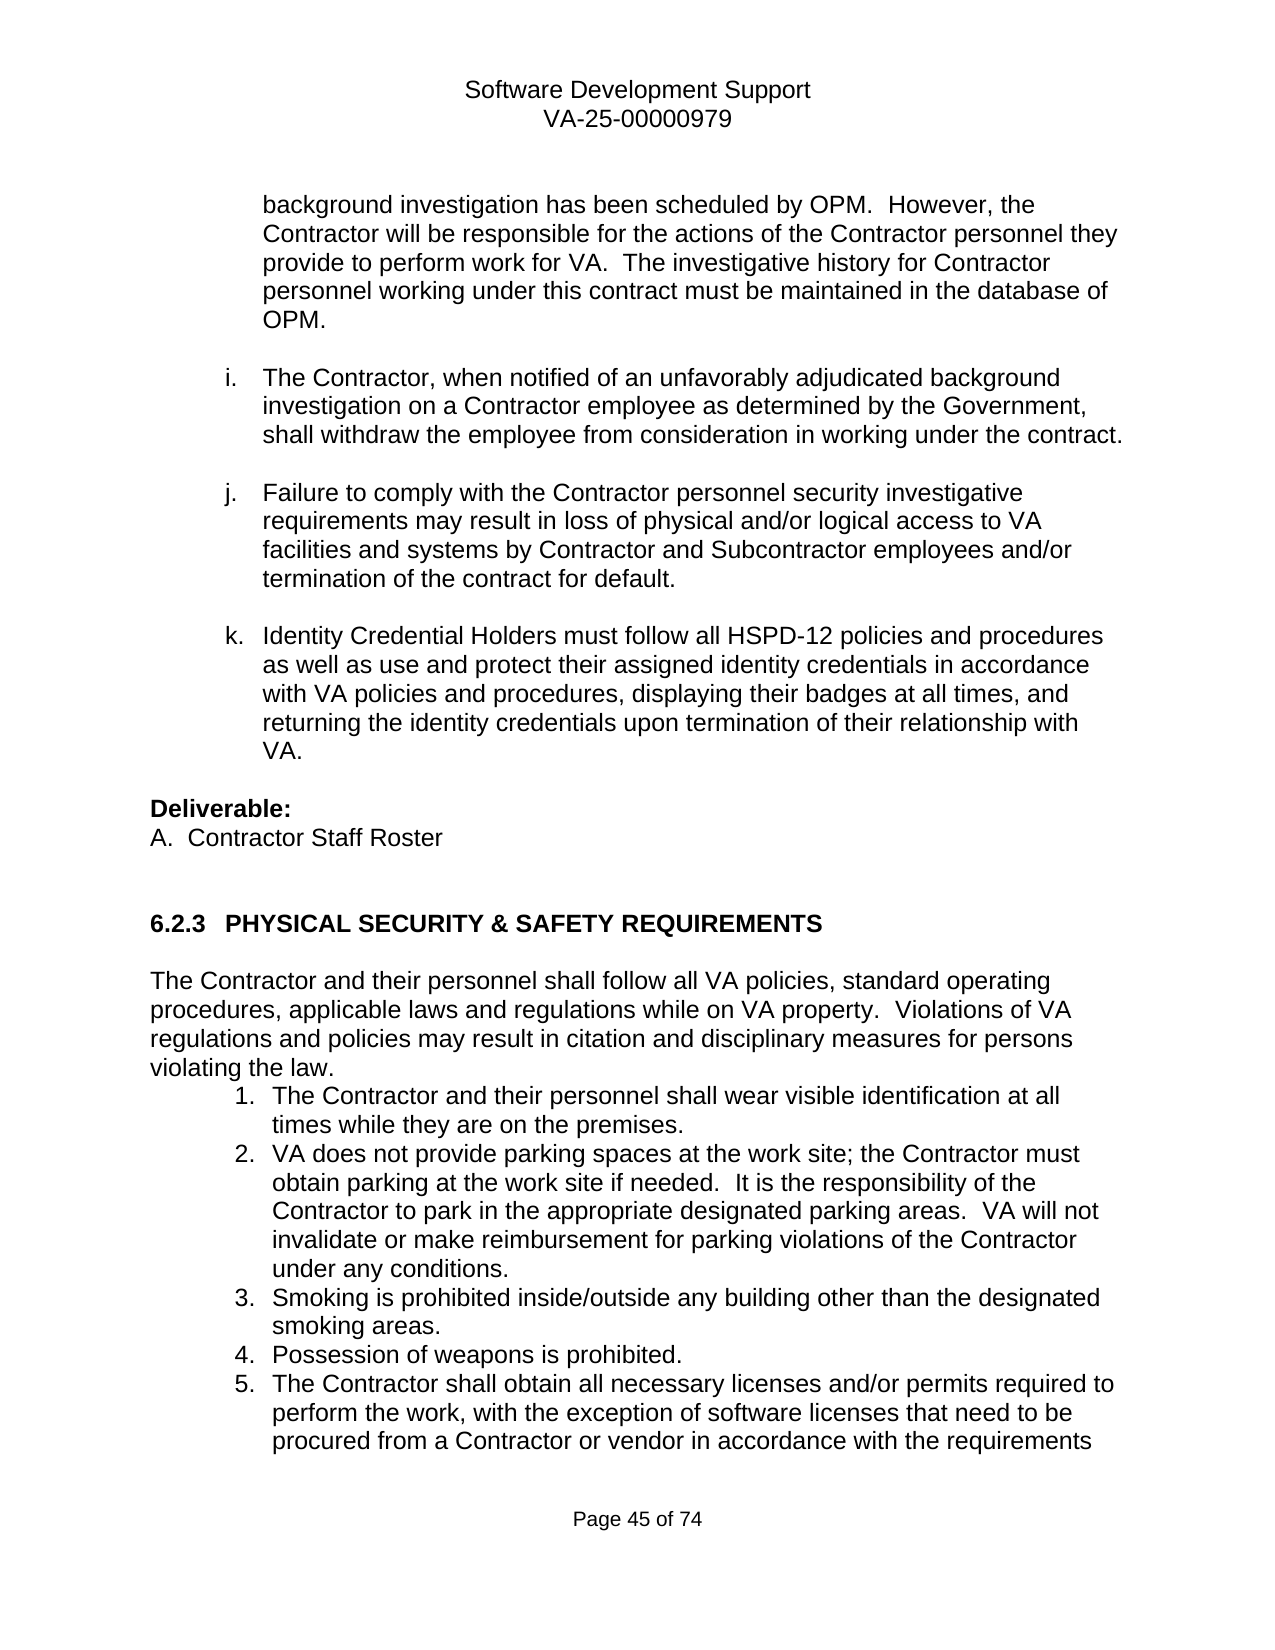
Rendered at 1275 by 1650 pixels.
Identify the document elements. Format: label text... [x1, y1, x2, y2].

list The Contractor, when notified of an unfavorably adjudicated background investigation on a Contractor employee as determined by the Government, shall withdraw the employee from consideration in working under the contract. [225, 362, 1125, 449]
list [234, 1369, 1125, 1455]
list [225, 190, 1125, 334]
text The Contractor and their personnel shall follow all VA policies, standard operating procedures, applicable laws and regulations while on VA property. Violations of VA regulations and policies may result in citation and disciplinary measures for persons violating the law. [150, 966, 1125, 1081]
list Smoking is prohibited inside/outside any building other than the designated smoking areas. [234, 1282, 1125, 1340]
list Failure to comply with the Contractor personnel security investigative requirements may result in loss of physical and/or logical access to VA facilities and systems by Contractor and Subcontractor employees and/or termination of the contract for default. [225, 477, 1125, 592]
list Possession of weapons is prohibited. [234, 1340, 1125, 1369]
list The Contractor and their personnel shall wear visible identification at all times while they are on the premises. [234, 1081, 1125, 1139]
list Identity Credential Holders must follow all HSPD-12 policies and procedures as well as use and protect their assigned identity credentials in accordance with VA policies and procedures, displaying their badges at all times, and returning the identity credentials upon termination of their relationship with VA. [225, 621, 1125, 765]
subtitle Physical Security & Safety REQUIREMENTS [150, 909, 1125, 937]
text Deliverable: [150, 794, 1125, 822]
list VA does not provide parking spaces at the work site; the Contractor must obtain parking at the work site if needed. It is the responsibility of the Contractor to park in the appropriate designated parking areas. VA will not invalidate or make reimbursement for parking violations of the Contractor under any conditions. [234, 1139, 1125, 1282]
list Contractor Staff Roster [150, 822, 1125, 851]
